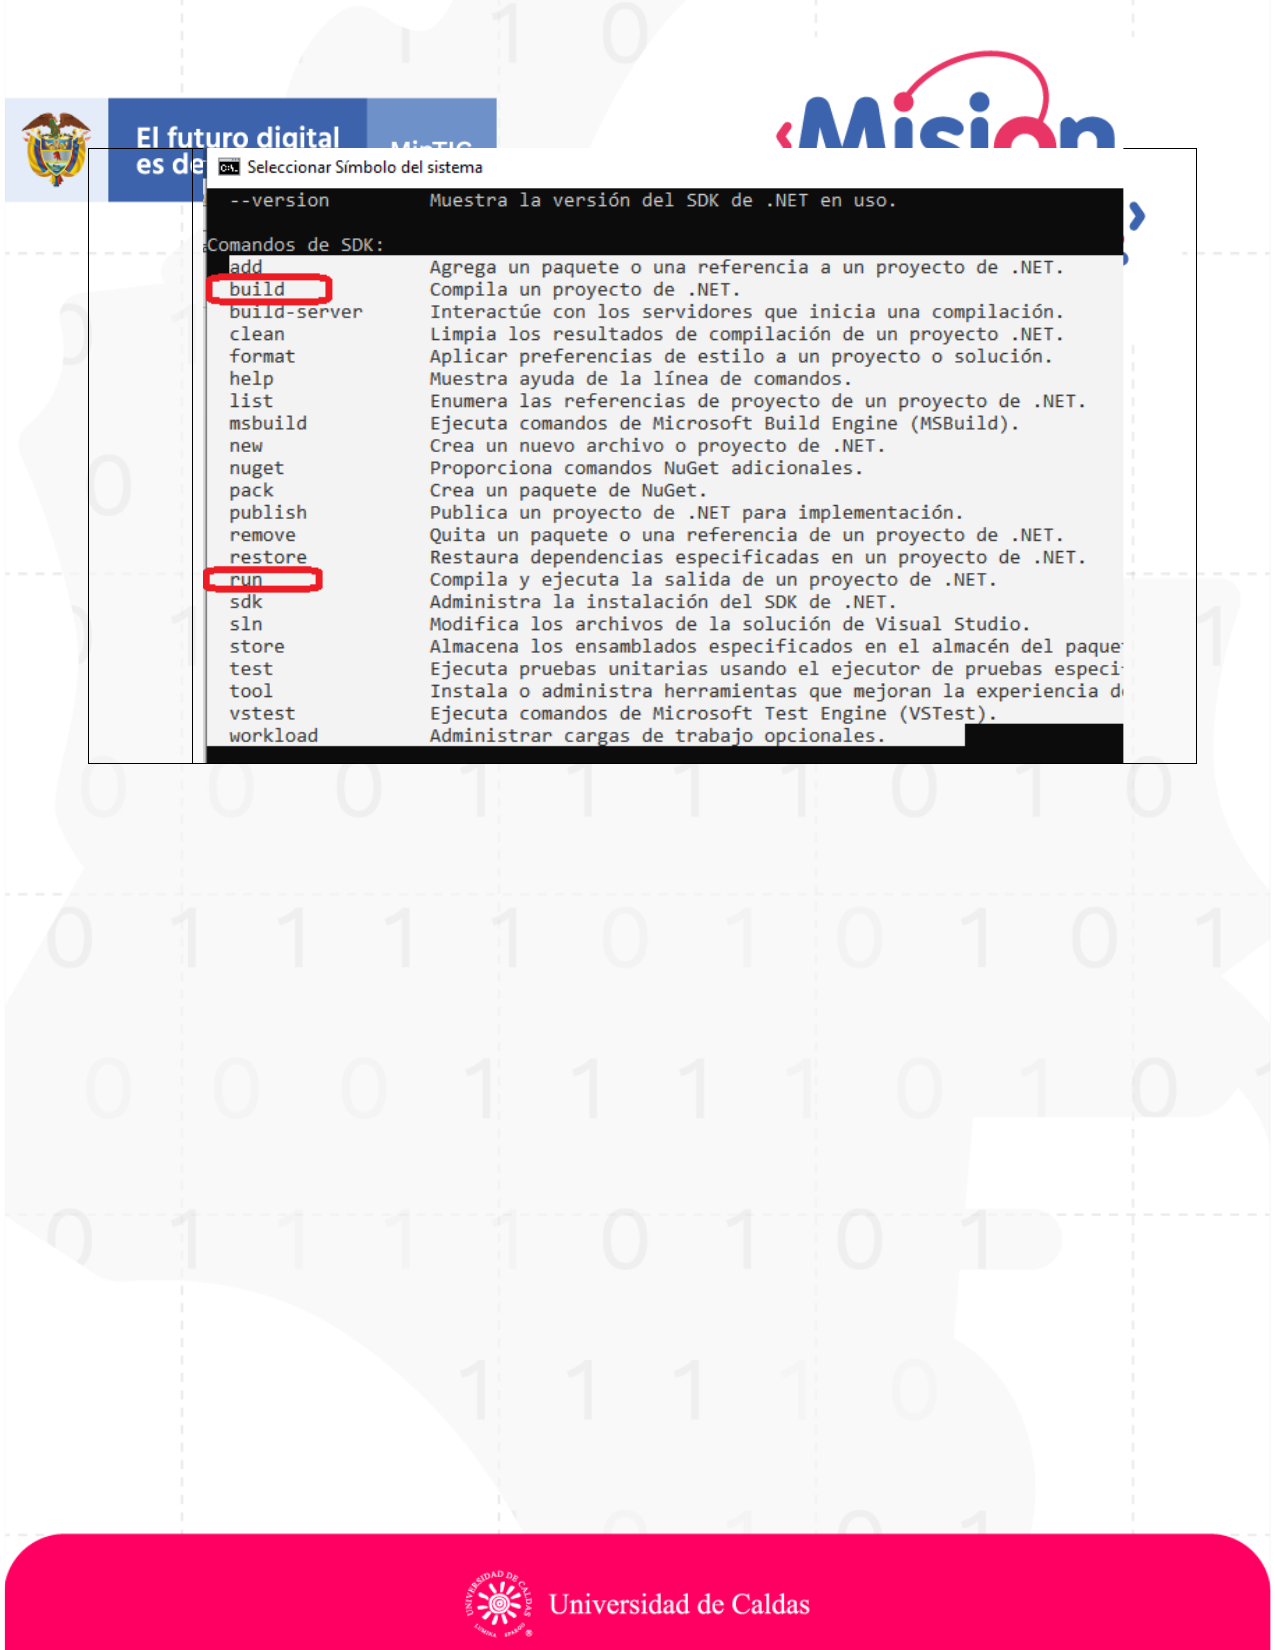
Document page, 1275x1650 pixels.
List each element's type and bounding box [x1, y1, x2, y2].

table_cell [89, 149, 192, 763]
table_cell [193, 149, 203, 763]
picture [4, 0, 1271, 1650]
table_cell [1124, 149, 1196, 763]
